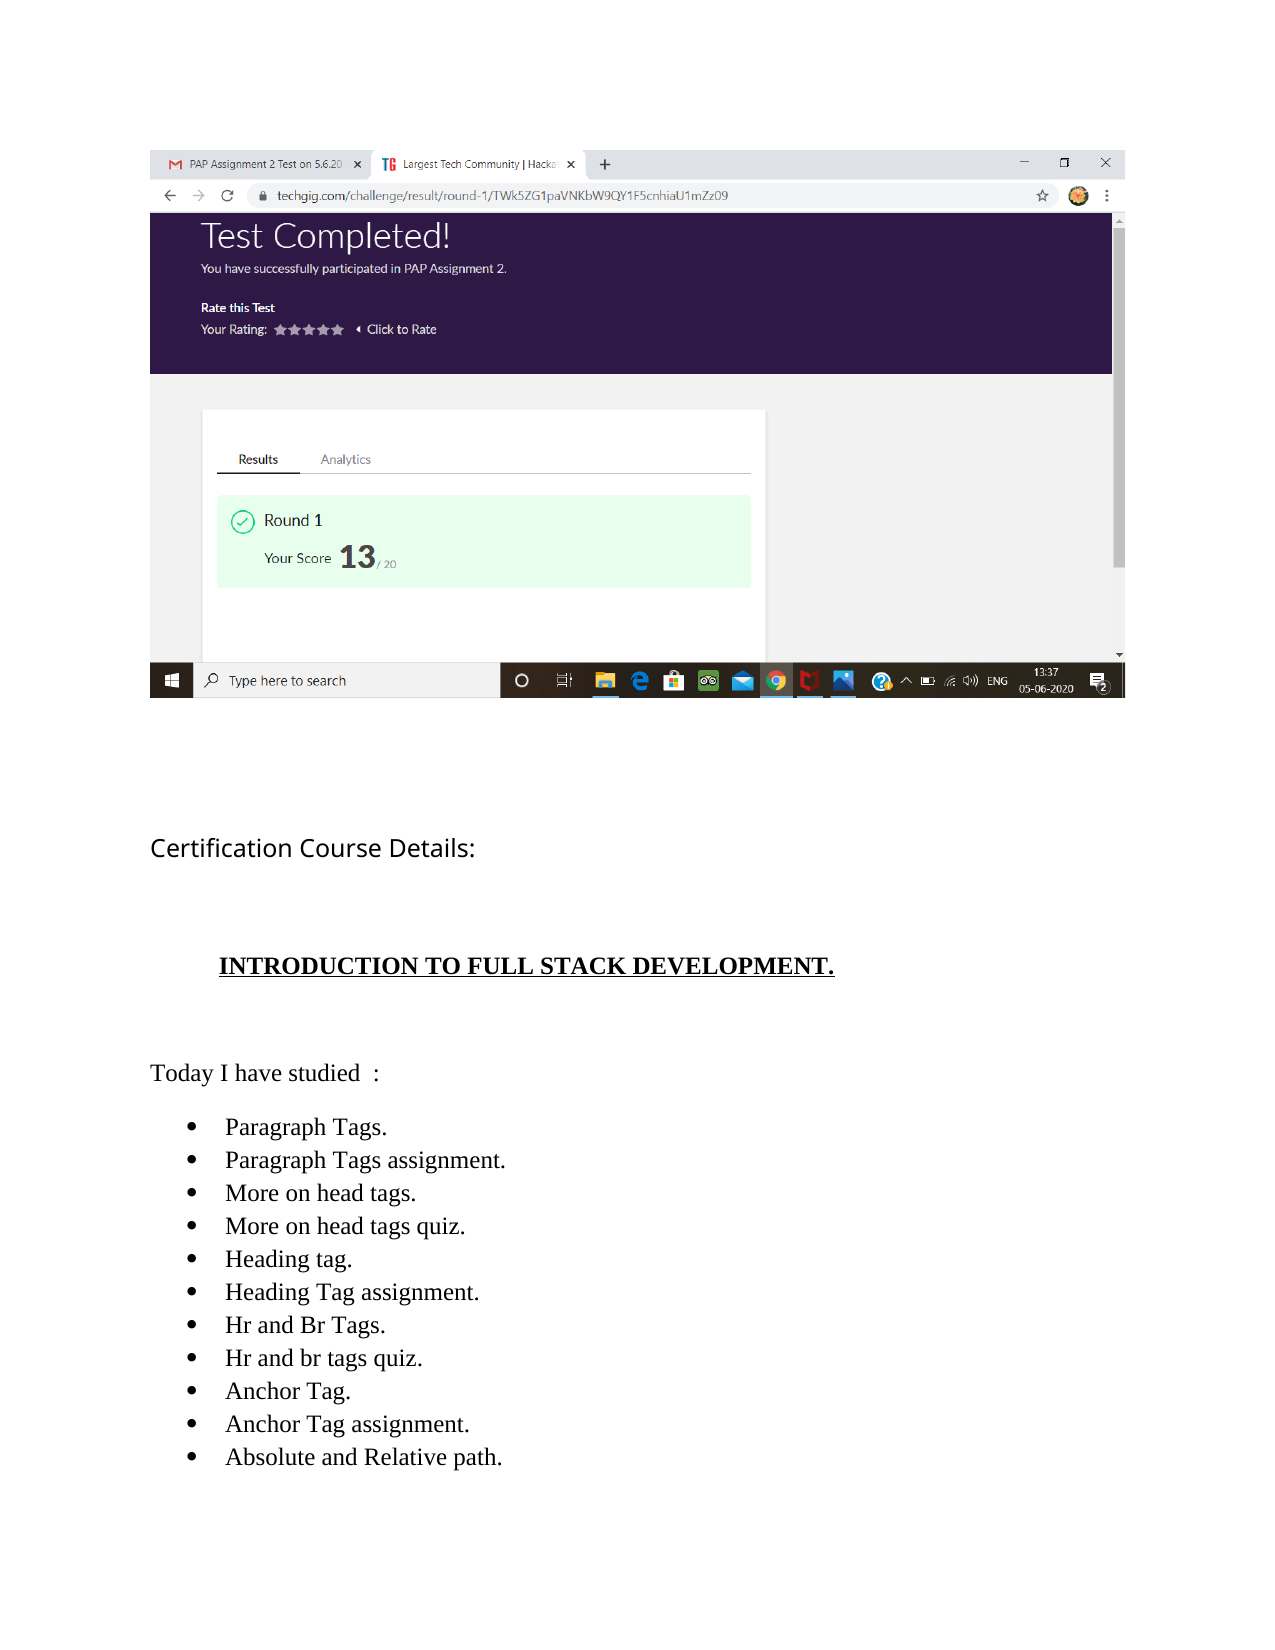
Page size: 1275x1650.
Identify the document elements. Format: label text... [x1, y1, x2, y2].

list Paragraph Tags assignment. [187, 1145, 1125, 1174]
text Certification Course Details: [150, 831, 1125, 865]
text Today I have studied : [150, 1058, 1125, 1087]
list Absolute and Relative path. [187, 1442, 1125, 1471]
list Hr and br tags quiz. [187, 1343, 1125, 1372]
list Paragraph Tags. [187, 1112, 1125, 1141]
list More on head tags. [187, 1178, 1125, 1207]
picture [150, 150, 1125, 698]
text INTRODUCTION TO FULL STACK DEVELOPMENT. [150, 951, 1125, 979]
list Anchor Tag. [187, 1376, 1125, 1405]
list Anchor Tag assignment. [187, 1409, 1125, 1438]
list Heading tag. [187, 1244, 1125, 1273]
list Heading Tag assignment. [187, 1277, 1125, 1306]
list More on head tags quiz. [187, 1211, 1125, 1240]
list Hr and Br Tags. [187, 1310, 1125, 1339]
